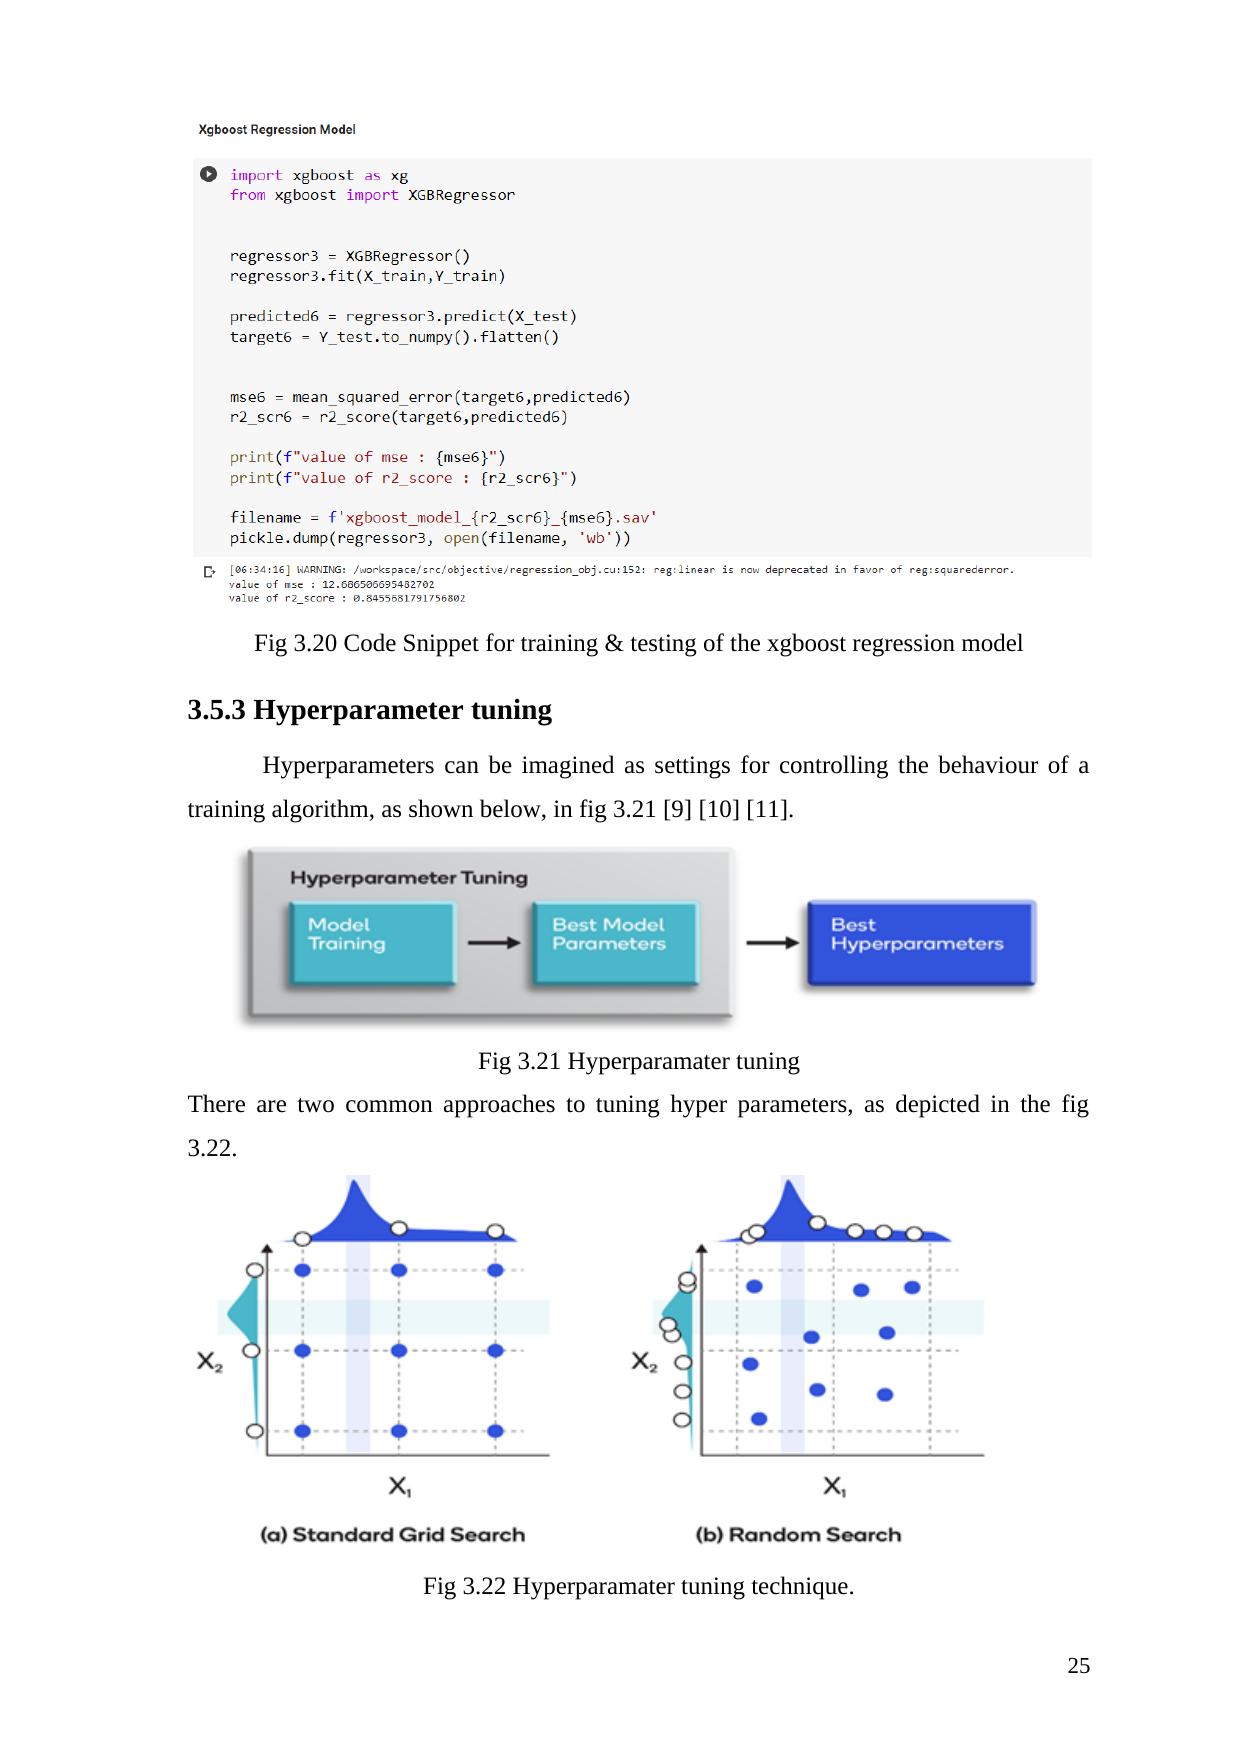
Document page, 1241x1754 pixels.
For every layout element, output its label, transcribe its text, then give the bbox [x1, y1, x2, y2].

picture [187, 112, 1092, 614]
picture [231, 836, 1047, 1032]
text There are two common approaches to tuning hyper parameters, as depicted in the fig 3.22. [187, 1089, 1090, 1161]
subtitle 3.5.3 Hyperparameter tuning [187, 692, 1090, 726]
text Fig 3.20 Code Snippet for training & testing of the xgboost regression model [187, 628, 1090, 657]
text Fig 3.22 Hyperparamater tuning technique. [187, 1571, 1090, 1600]
text Hyperparameters can be imagined as settings for controlling the behaviour of a training algorithm, as shown below, in fig 3.21 [9] [10] [11]. [187, 751, 1090, 822]
picture [187, 1175, 996, 1557]
text Fig 3.21 Hyperparamater tuning [187, 1046, 1090, 1075]
